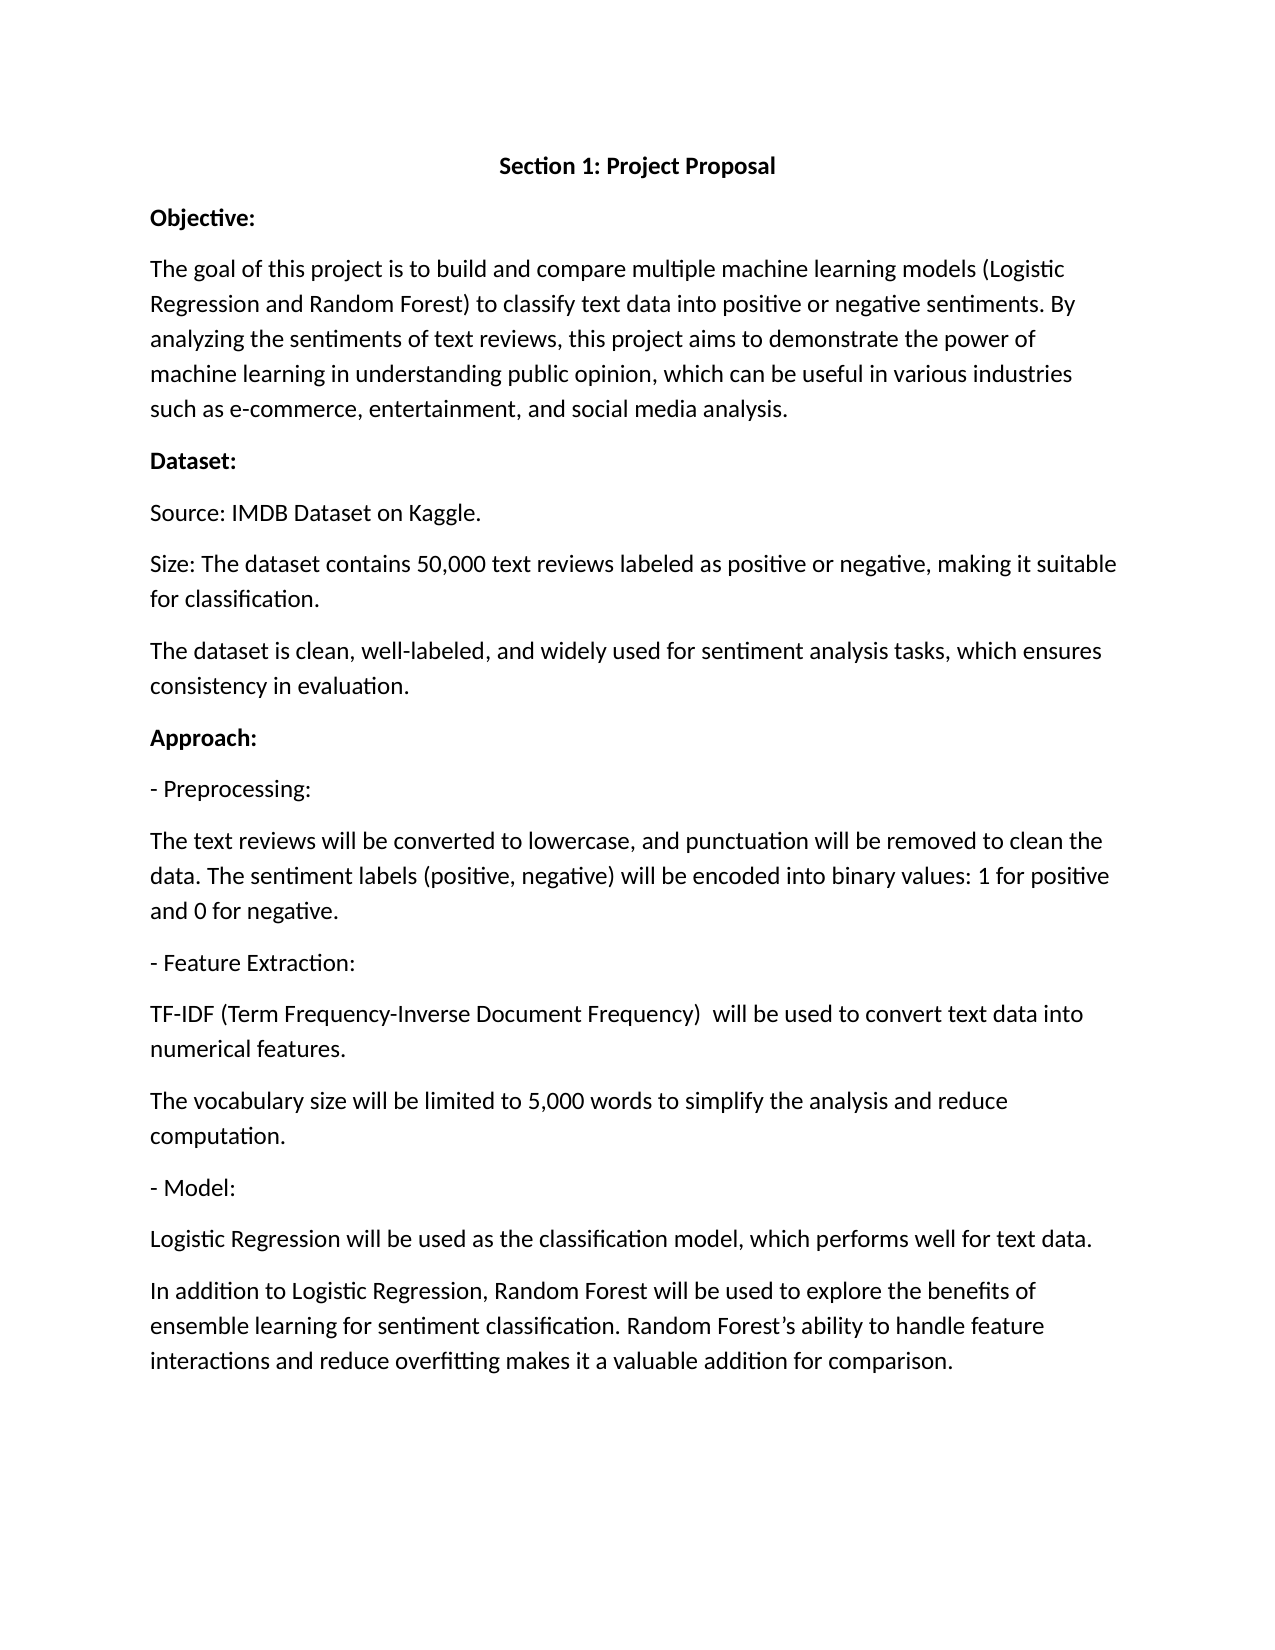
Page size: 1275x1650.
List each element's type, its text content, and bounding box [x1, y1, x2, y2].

text The goal of this project is to build and compare multiple machine learning models (Logistic Regression and Random Forest) to classify text data into positive or negative sentiments. By analyzing the sentiments of text reviews, this project aims to demonstrate the power of machine learning in understanding public opinion, which can be useful in various industries such as e-commerce, entertainment, and social media analysis. [150, 253, 1125, 424]
text Objective: [150, 202, 1125, 232]
text Section 1: Project Proposal [150, 150, 1125, 181]
text The vocabulary size will be limited to 5,000 words to simplify the analysis and reduce computation. [150, 1085, 1125, 1151]
text Source: IMDB Dataset on Kaggle. [150, 497, 1125, 527]
text The text reviews will be converted to lowercase, and punctuation will be removed to clean the data. The sentiment labels (positive, negative) will be encoded into binary values: 1 for positive and 0 for negative. [150, 825, 1125, 926]
text - Feature Extraction: [150, 947, 1125, 977]
text TF-IDF (Term Frequency-Inverse Document Frequency) will be used to convert text data into numerical features. [150, 998, 1125, 1064]
text Dataset: [150, 445, 1125, 476]
text Size: The dataset contains 50,000 text reviews labeled as positive or negative, making it suitable for classification. [150, 548, 1125, 614]
text - Preprocessing: [150, 773, 1125, 804]
text The dataset is clean, well-labeled, and widely used for sentiment analysis tasks, which ensures consistency in evaluation. [150, 635, 1125, 701]
text In addition to Logistic Regression, Random Forest will be used to explore the benefits of ensemble learning for sentiment classification. Random Forest’s ability to handle feature interactions and reduce overfitting makes it a valuable addition for comparison. [150, 1275, 1125, 1376]
text - Model: [150, 1172, 1125, 1202]
text Approach: [150, 722, 1125, 752]
text Logistic Regression will be used as the classification model, which performs well for text data. [150, 1223, 1125, 1254]
